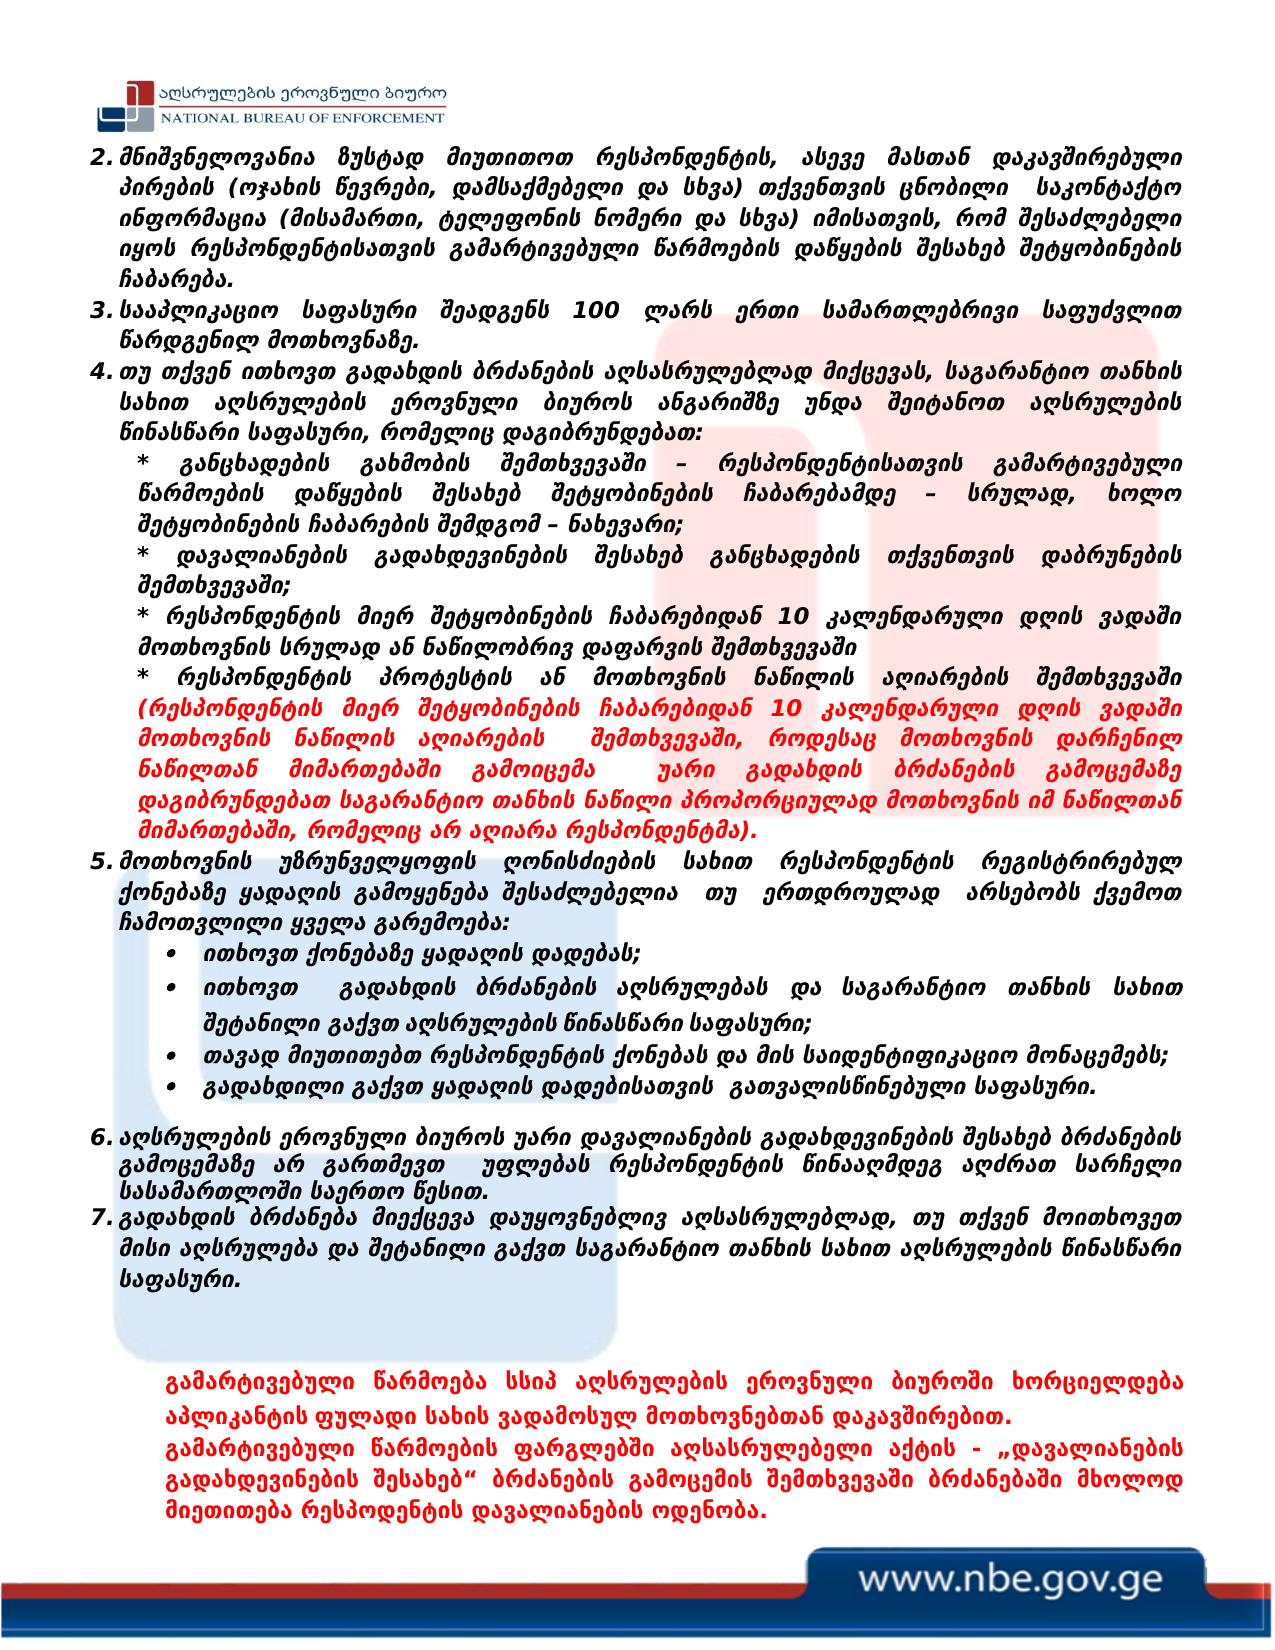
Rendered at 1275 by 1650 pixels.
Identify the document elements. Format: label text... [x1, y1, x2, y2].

list მოთხოვნის უზრუნველყოფის ღონისძიების სახით რესპონდენტის რეგისტრირებულ ქონებაზე ყადაღის გამოყენება შესაძლებელია თუ ერთდროულად არსებობს ქვემოთ ჩამოთვლილი ყველა გარემოება: [90, 848, 1185, 936]
list * დავალიანების გადახდევინების შესახებ განცხადების თქვენთვის დაბრუნების შემთხვევაში; [137, 542, 1185, 599]
list * განცხადების გახმობის შემთხვევაში – რესპონდენტისათვის გამარტივებული წარმოების დაწყების შესახებ შეტყობინების ჩაბარებამდე – სრულად, ხოლო შეტყობინების ჩაბარების შემდგომ – ნახევარი; [137, 450, 1185, 538]
list ითხოვთ გადახდის ბრძანების აღსრულებას და საგარანტიო თანხის სახით შეტანილი გაქვთ აღსრულების წინასწარი საფასური; [165, 971, 1185, 1038]
list გამარტივებული წარმოება სსიპ აღსრულების ეროვნული ბიუროში ხორციელდება აპლიკანტის ფულადი სახის ვადამოსულ მოთხოვნებთან დაკავშირებით. [165, 1368, 1185, 1431]
list გადახდის ბრძანება მიექცევა დაუყოვნებლივ აღსასრულებლად, თუ თქვენ მოითხოვეთ მისი აღსრულება და შეტანილი გაქვთ საგარანტიო თანხის სახით აღსრულების წინასწარი საფასური. [90, 1204, 1185, 1292]
picture [90, 75, 450, 144]
list * რესპონდენტის პროტესტის ან მოთხოვნის ნაწილის აღიარების შემთხვევაში (რესპონდენტის მიერ შეტყობინების ჩაბარებიდან 10 კალენდარული დღის ვადაში მოთხოვნის ნაწილის აღიარების შემთხვევაში, როდესაც მოთხოვნის დარჩენილ ნაწილთან მიმართებაში გამოიცემა უარი გადახდის ბრძანების გამოცემაზე დაგიბრუნდებათ საგარანტიო თანხის ნაწილი პროპორციულად მოთხოვნის იმ ნაწილთან მიმართებაში, რომელიც არ აღიარა რესპონდენტმა). [137, 664, 1185, 844]
text აღსრულების ეროვნული ბიუროს უარი დავალიანების გადახდევინების შესახებ ბრძანების გამოცემაზე არ გართმევთ უფლებას რესპონდენტის წინააღმდეგ აღძრათ სარჩელი სასამართლოში საერთო წესით. [90, 1124, 1185, 1204]
list მნიშვნელოვანია ზუსტად მიუთითოთ რესპონდენტის, ასევე მასთან დაკავშირებული პირების (ოჯახის წევრები, დამსაქმებელი და სხვა) თქვენთვის ცნობილი საკონტაქტო ინფორმაცია (მისამართი, ტელეფონის ნომერი და სხვა) იმისათვის, რომ შესაძლებელი იყოს რესპონდენტისათვის გამარტივებული წარმოების დაწყების შესახებ შეტყობინების ჩაბარება. [90, 144, 1185, 293]
picture [0, 1539, 1271, 1639]
list თუ თქვენ ითხოვთ გადახდის ბრძანების აღსასრულებლად მიქცევას, საგარანტიო თანხის სახით აღსრულების ეროვნული ბიუროს ანგარიშზე უნდა შეიტანოთ აღსრულების წინასწარი საფასური, რომელიც დაგიბრუნდებათ: [90, 358, 1185, 446]
list სააპლიკაციო საფასური შეადგენს 100 ლარს ერთი სამართლებრივი საფუძვლით წარდგენილ მოთხოვნაზე. [90, 297, 1185, 354]
list თავად მიუთითებთ რესპონდენტის ქონებას და მის საიდენტიფიკაციო მონაცემებს; [165, 1042, 1185, 1069]
list * რესპონდენტის მიერ შეტყობინების ჩაბარებიდან 10 კალენდარული დღის ვადაში მოთხოვნის სრულად ან ნაწილობრივ დაფარვის შემთხვევაში [137, 603, 1185, 660]
list გადახდილი გაქვთ ყადაღის დადებისათვის გათვალისწინებული საფასური. [165, 1073, 1185, 1100]
list ითხოვთ ქონებაზე ყადაღის დადებას; [165, 940, 1185, 967]
